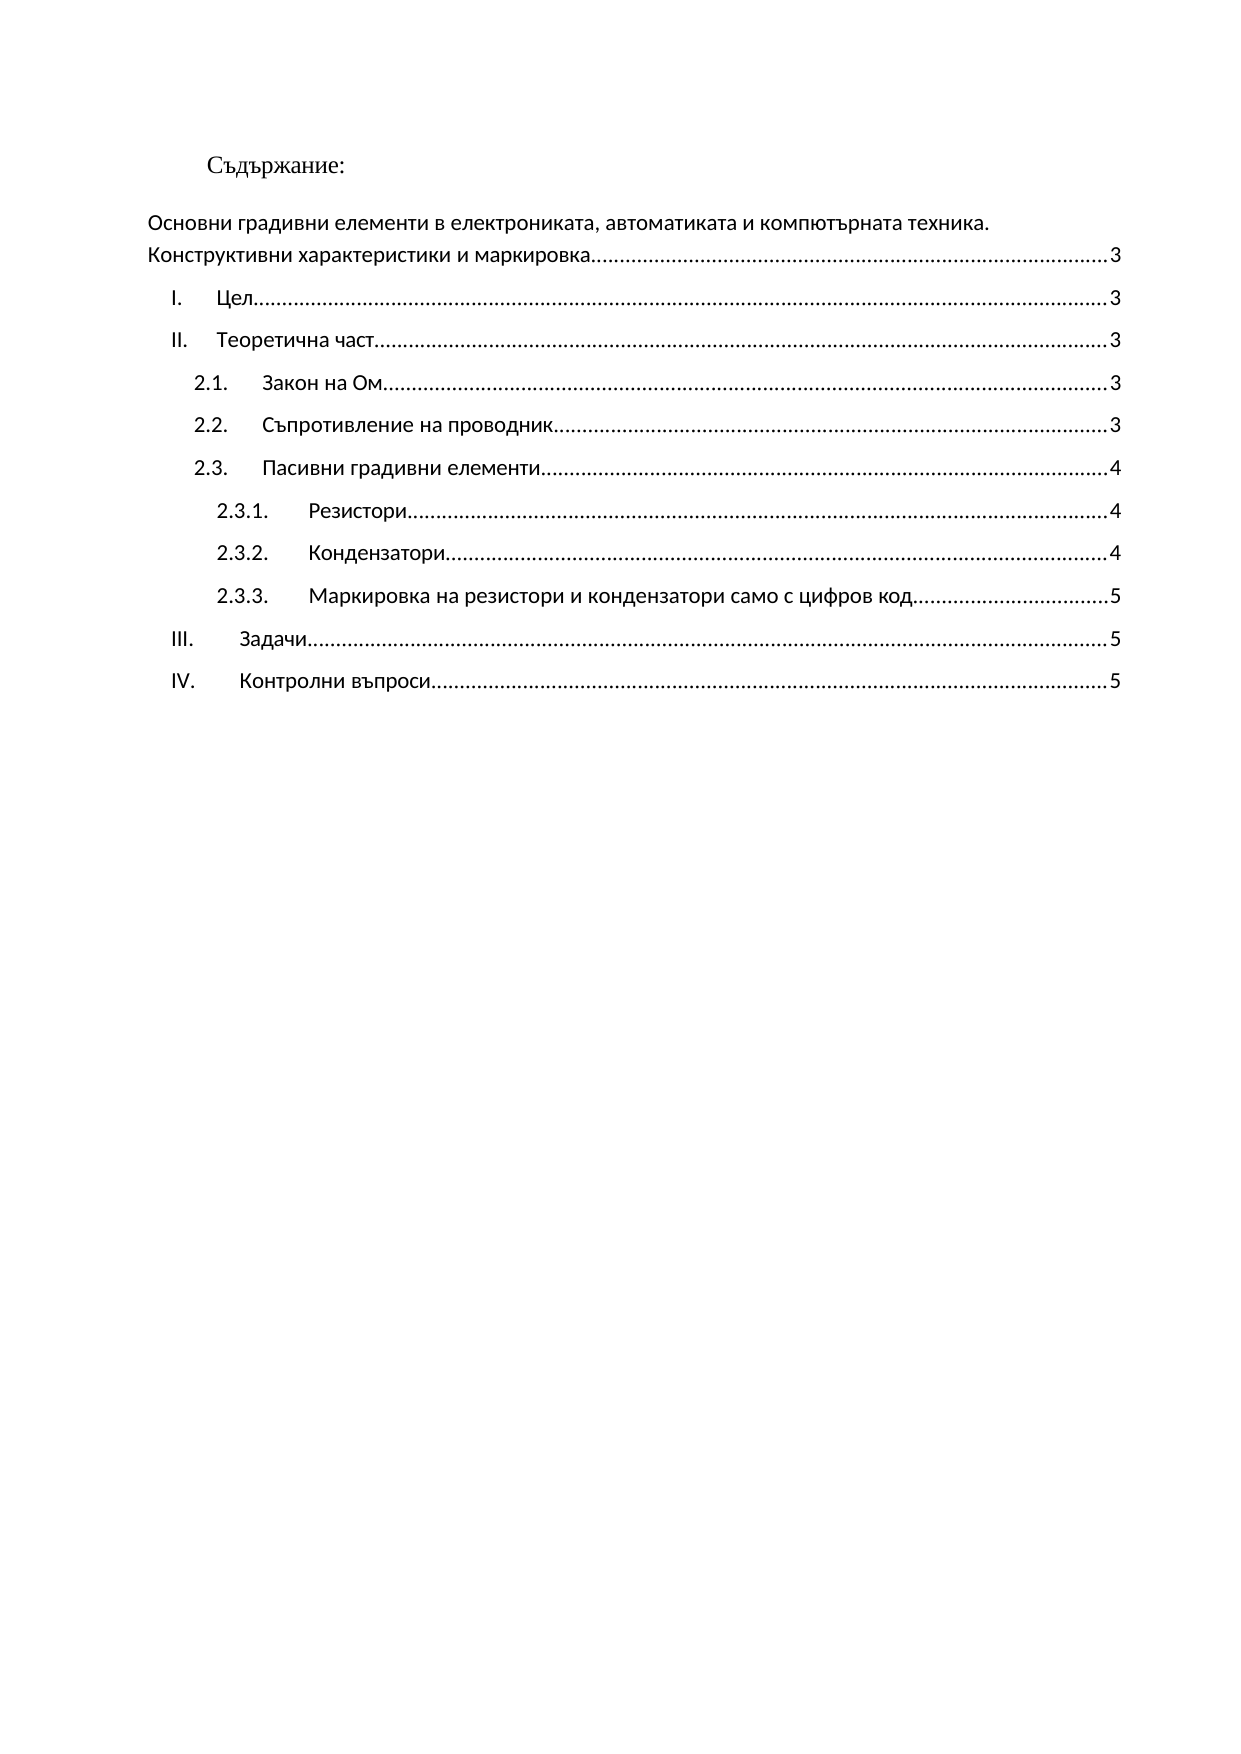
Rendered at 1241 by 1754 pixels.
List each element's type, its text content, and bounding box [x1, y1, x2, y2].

text Съдържание: [207, 150, 1134, 179]
